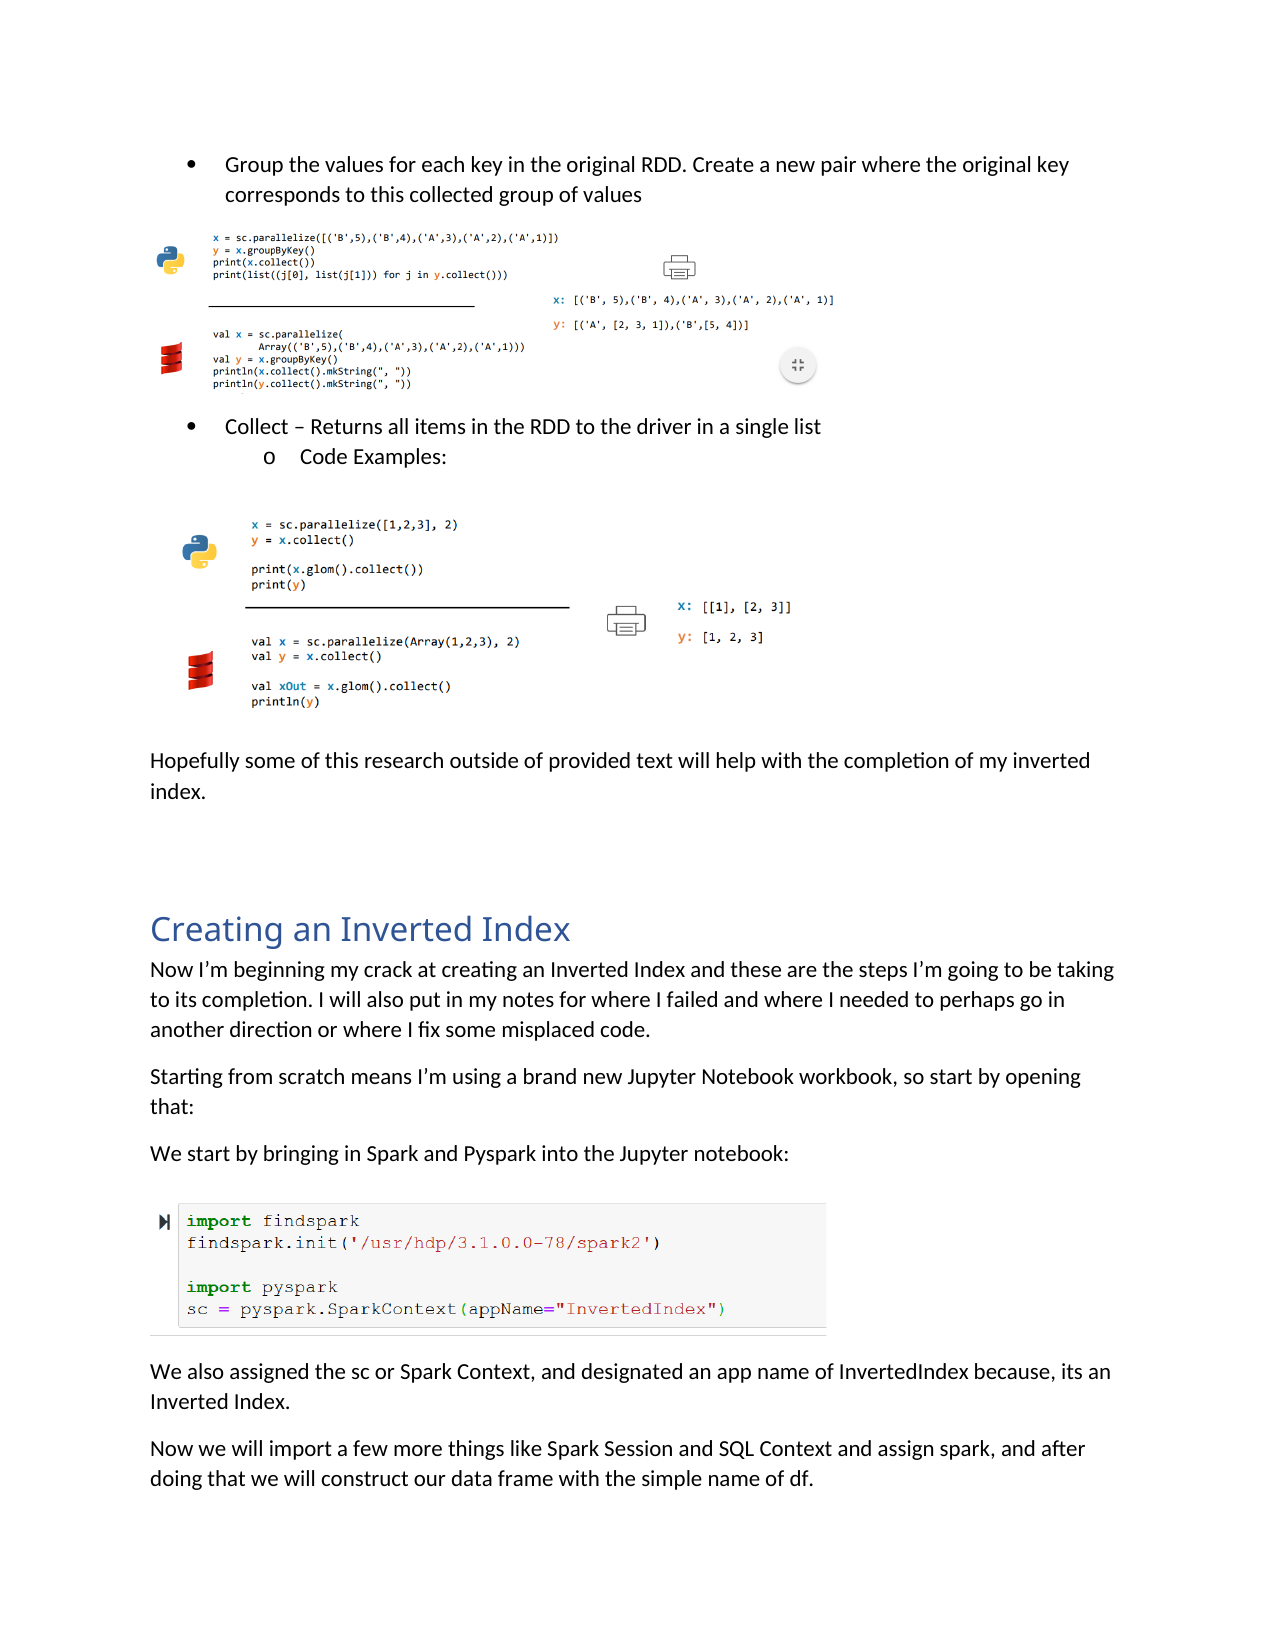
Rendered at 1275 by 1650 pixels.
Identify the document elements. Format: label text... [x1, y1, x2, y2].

list Collect – Returns all items in the RDD to the driver in a single list [187, 412, 1125, 440]
text Now I’m beginning my crack at creating an Inverted Index and these are the steps I’m going to be taking to its completion. I will also put in my notes for where I failed and where I needed to perhaps go in another direction or where I fix some misplaced code. [150, 955, 1125, 1043]
text We start by bringing in Spark and Pyspark into the Jupyter notebook: [150, 1139, 1125, 1167]
picture [150, 490, 893, 728]
list Code Examples: [262, 442, 1125, 471]
text We also assigned the sc or Spark Context, and designated an app name of InvertedIndex because, its an Inverted Index. [150, 1357, 1125, 1415]
text Starting from scratch means I’m using a brand new Jupyter Notebook workbook, so start by opening that: [150, 1062, 1125, 1121]
picture [150, 227, 836, 394]
list Group the values for each key in the original RDD. Create a new pair where the original key corresponds to this collected group of values [187, 150, 1125, 208]
picture [150, 1186, 827, 1338]
subtitle Creating an Inverted Index [150, 906, 1125, 951]
text Hopefully some of this research outside of provided text will help with the completion of my inverted index. [150, 747, 1125, 805]
text Now we will import a few more things like Spark Session and SQL Context and assign spark, and after doing that we will construct our data frame with the simple name of df. [150, 1434, 1125, 1492]
